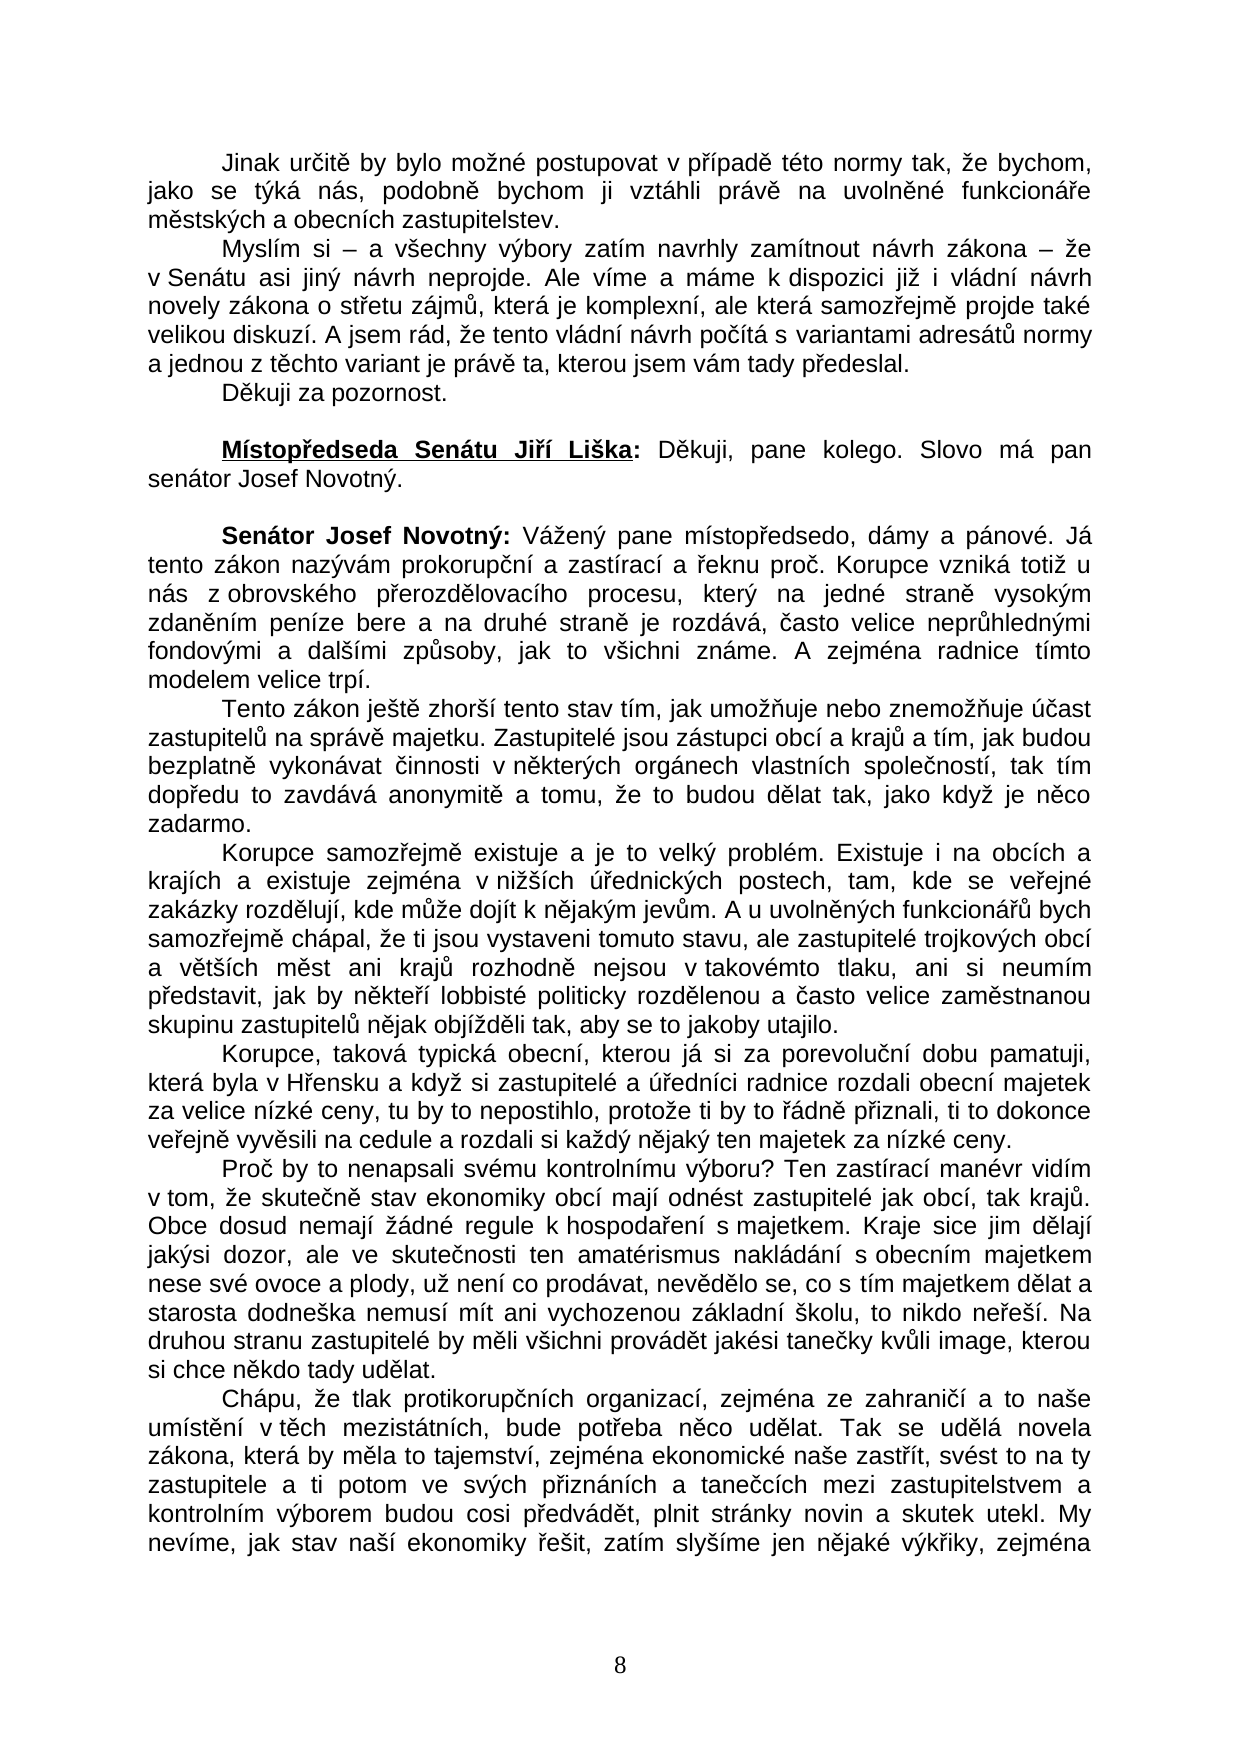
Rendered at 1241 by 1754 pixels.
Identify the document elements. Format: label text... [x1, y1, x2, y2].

text Senátor Josef Novotný: Vážený pane místopředsedo, dámy a pánové. Já tento zákon nazývám prokorupční a zastírací a řeknu proč. Korupce vzniká totiž u nás z obrovského přerozdělovacího procesu, který na jedné straně vysokým zdaněním peníze bere a na druhé straně je rozdává, často velice neprůhlednými fondovými a dalšími způsoby, jak to všichni známe. A zejména radnice tímto modelem velice trpí. [148, 521, 1093, 694]
text Jinak určitě by bylo možné postupovat v případě této normy tak, že bychom, jako se týká nás, podobně bychom ji vztáhli právě na uvolněné funkcionáře městských a obecních zastupitelstev. [148, 148, 1093, 234]
text Myslím si – a všechny výbory zatím navrhly zamítnout návrh zákona – že v Senátu asi jiný návrh neprojde. Ale víme a máme k dispozici již i vládní návrh novely zákona o střetu zájmů, která je komplexní, ale která samozřejmě projde také velikou diskuzí. A jsem rád, že tento vládní návrh počítá s variantami adresátů normy a jednou z těchto variant je právě ta, kterou jsem vám tady předeslal. [148, 234, 1093, 378]
text Místopředseda Senátu Jiří Liška: Děkuji, pane kolego. Slovo má pan senátor Josef Novotný. [148, 435, 1093, 493]
text Korupce, taková typická obecní, kterou já si za porevoluční dobu pamatuji, která byla v Hřensku a když si zastupitelé a úředníci radnice rozdali obecní majetek za velice nízké ceny, tu by to nepostihlo, protože ti by to řádně přiznali, ti to dokonce veřejně vyvěsili na cedule a rozdali si každý nějaký ten majetek za nízké ceny. [148, 1039, 1093, 1154]
text Proč by to nenapsali svému kontrolnímu výboru? Ten zastírací manévr vidím v tom, že skutečně stav ekonomiky obcí mají odnést zastupitelé jak obcí, tak krajů. Obce dosud nemají žádné regule k hospodaření s majetkem. Kraje sice jim dělají jakýsi dozor, ale ve skutečnosti ten amatérismus nakládání s obecním majetkem nese své ovoce a plody, už není co prodávat, nevědělo se, co s tím majetkem dělat a starosta dodneška nemusí mít ani vychozenou základní školu, to nikdo neřeší. Na druhou stranu zastupitelé by měli všichni provádět jakési tanečky kvůli image, kterou si chce někdo tady udělat. [148, 1154, 1093, 1384]
text Korupce samozřejmě existuje a je to velký problém. Existuje i na obcích a krajích a existuje zejména v nižších úřednických postech, tam, kde se veřejné zakázky rozdělují, kde může dojít k nějakým jevům. A u uvolněných funkcionářů bych samozřejmě chápal, že ti jsou vystaveni tomuto stavu, ale zastupitelé trojkových obcí a větších měst ani krajů rozhodně nejsou v takovémto tlaku, ani si neumím představit, jak by někteří lobbisté politicky rozdělenou a často velice zaměstnanou skupinu zastupitelů nějak objížděli tak, aby se to jakoby utajilo. [148, 838, 1093, 1039]
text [148, 1384, 1093, 1556]
text Tento zákon ještě zhorší tento stav tím, jak umožňuje nebo znemožňuje účast zastupitelů na správě majetku. Zastupitelé jsou zástupci obcí a krajů a tím, jak budou bezplatně vykonávat činnosti v některých orgánech vlastních společností, tak tím dopředu to zavdává anonymitě a tomu, že to budou dělat tak, jako když je něco zadarmo. [148, 694, 1093, 838]
text Děkuji za pozornost. [148, 378, 1093, 406]
